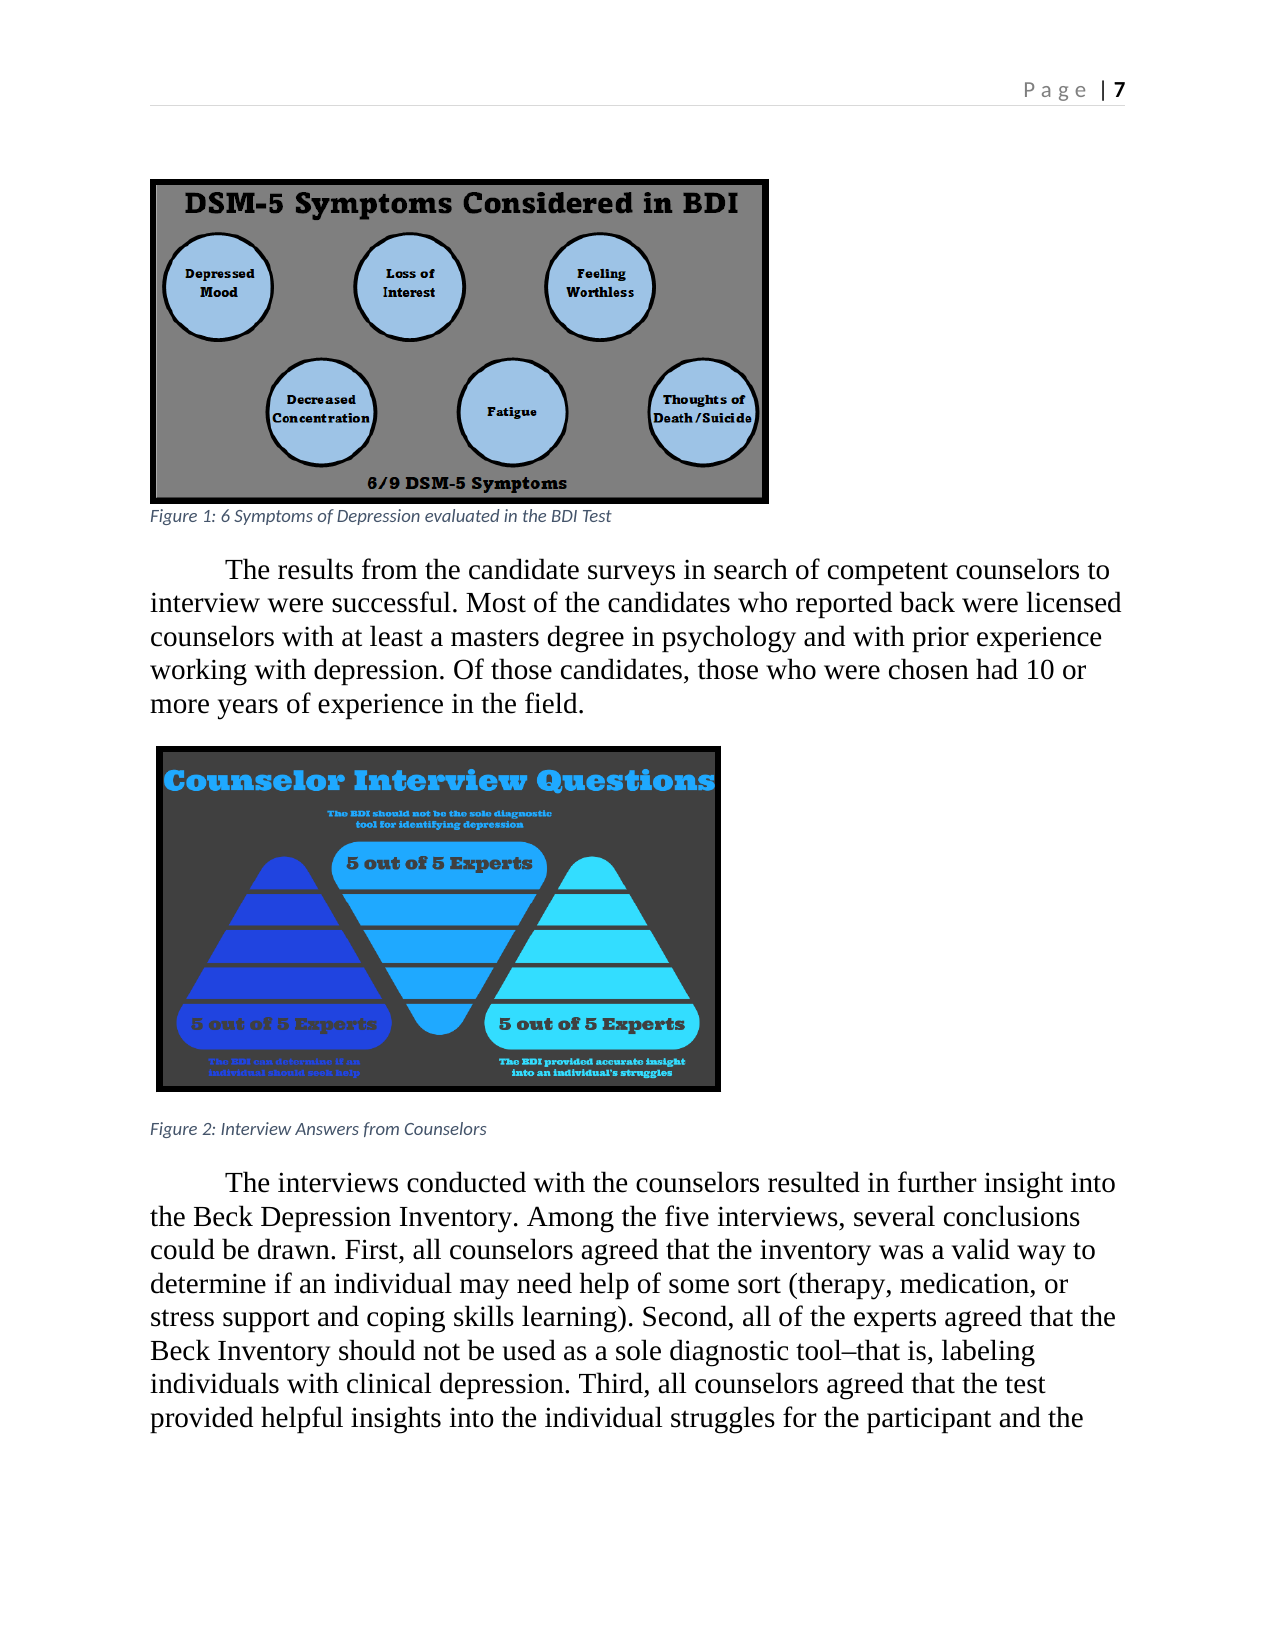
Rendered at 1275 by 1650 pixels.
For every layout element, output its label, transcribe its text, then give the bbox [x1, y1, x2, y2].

text The results from the candidate surveys in search of competent counselors to interview were successful. Most of the candidates who reported back were licensed counselors with at least a masters degree in psychology and with prior experience working with depression. Of those candidates, those who were chosen had 10 or more years of experience in the field. [150, 552, 1125, 719]
picture [163, 752, 715, 1086]
picture [156, 185, 762, 498]
text Figure 1: 6 Symptoms of Depression evaluated in the BDI Test [150, 504, 1125, 527]
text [150, 1165, 1125, 1434]
